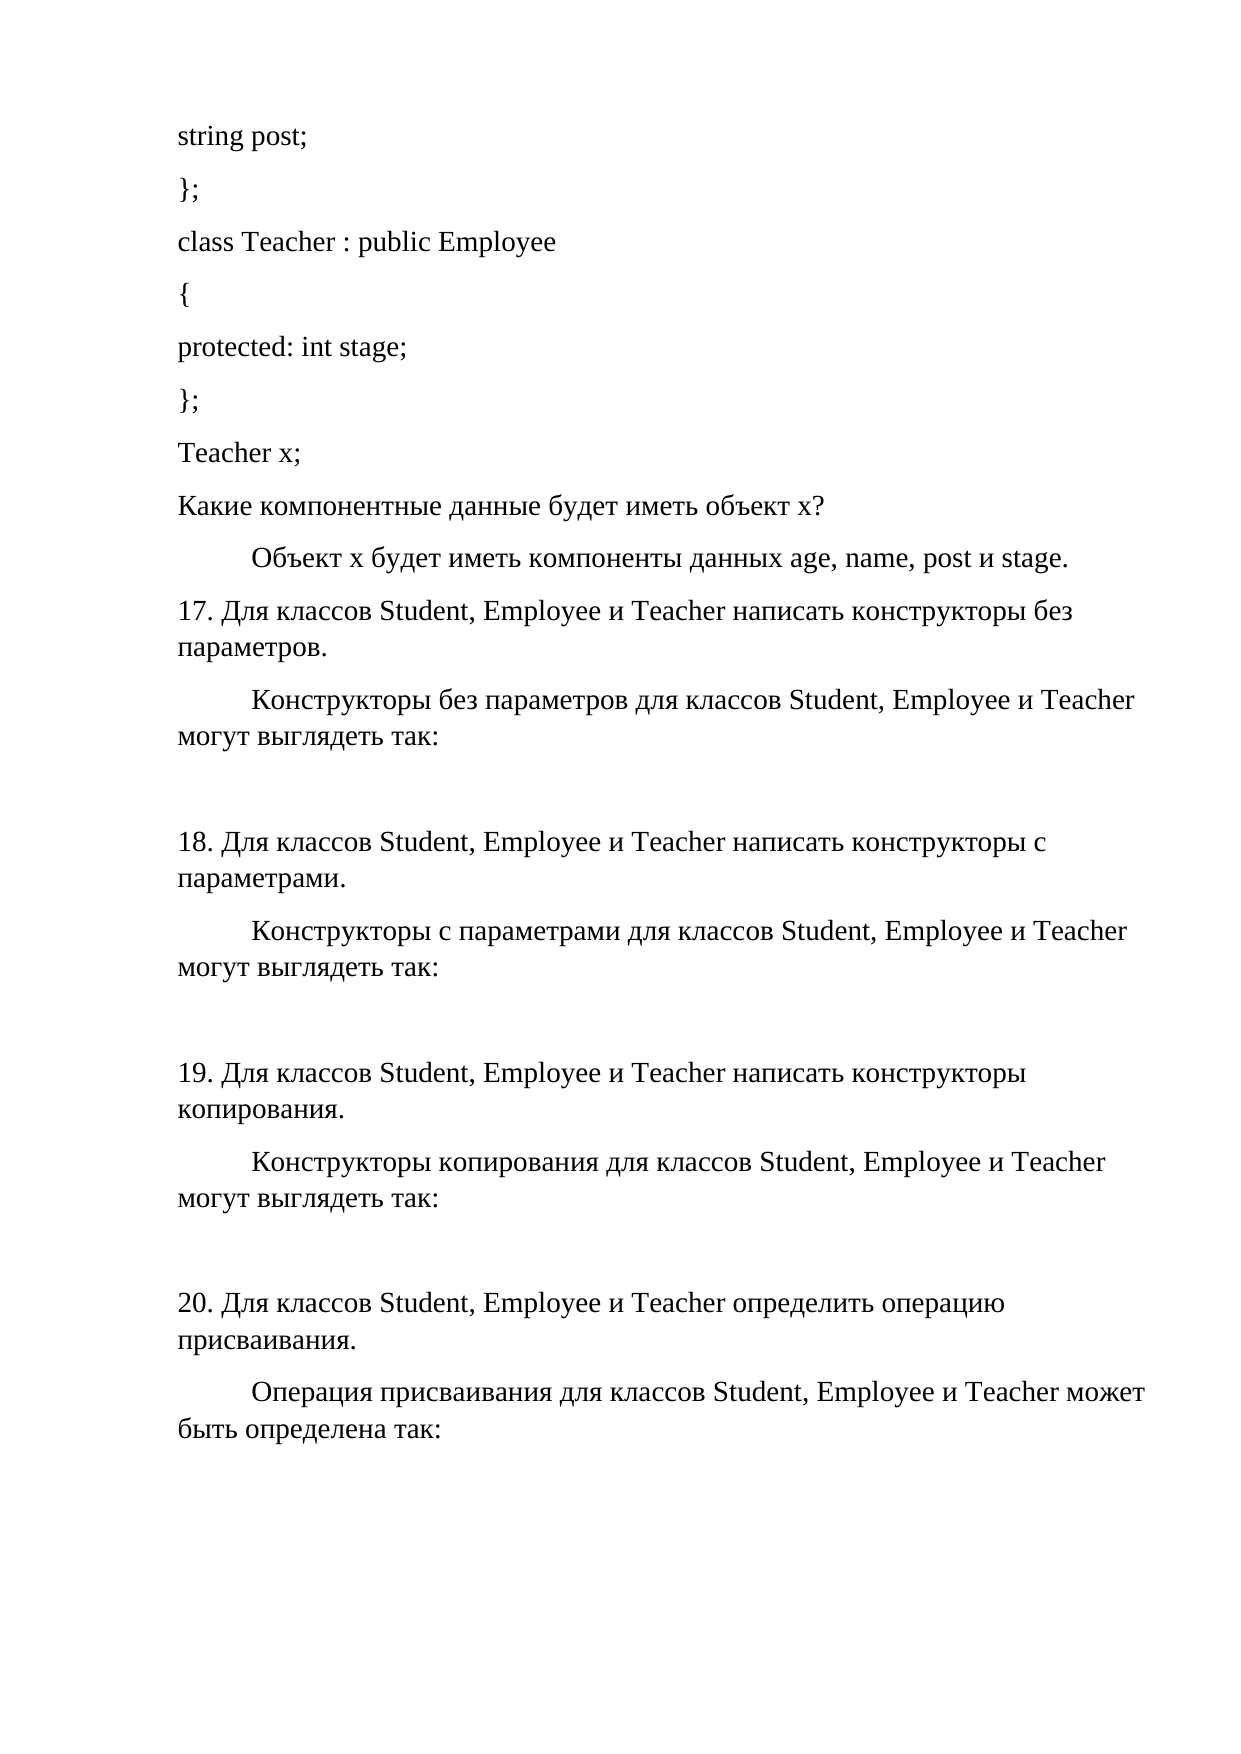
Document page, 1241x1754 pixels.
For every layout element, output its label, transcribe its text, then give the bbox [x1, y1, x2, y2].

text string post; [177, 118, 1152, 152]
text }; [177, 171, 1152, 204]
text 17. Для классов Student, Employee и Teacher написать конструкторы без параметров. [177, 593, 1152, 663]
text Teacher x; [177, 435, 1152, 468]
text Конструкторы без параметров для классов Student, Employee и Teacher могут выглядеть так: [177, 682, 1152, 752]
text 19. Для классов Student, Employee и Teacher написать конструкторы копирования. [177, 1055, 1152, 1124]
text class Teacher : public Employee [177, 224, 1152, 257]
text protected: int stage; [177, 329, 1152, 363]
text Операция присваивания для классов Student, Employee и Teacher может быть определена так: [177, 1374, 1152, 1444]
text 18. Для классов Student, Employee и Teacher написать конструкторы с параметрами. [177, 824, 1152, 894]
text Какие компонентные данные будет иметь объект х? [177, 488, 1152, 521]
text Конструкторы копирования для классов Student, Employee и Teacher могут выглядеть так: [177, 1144, 1152, 1213]
text { [177, 277, 1152, 310]
text 20. Для классов Student, Employee и Teacher определить операцию присваивания. [177, 1286, 1152, 1355]
text Объект x будет иметь компоненты данных age, name, post и stage. [177, 541, 1152, 574]
text }; [177, 382, 1152, 416]
text Конструкторы с параметрами для классов Student, Employee и Teacher могут выглядеть так: [177, 913, 1152, 983]
